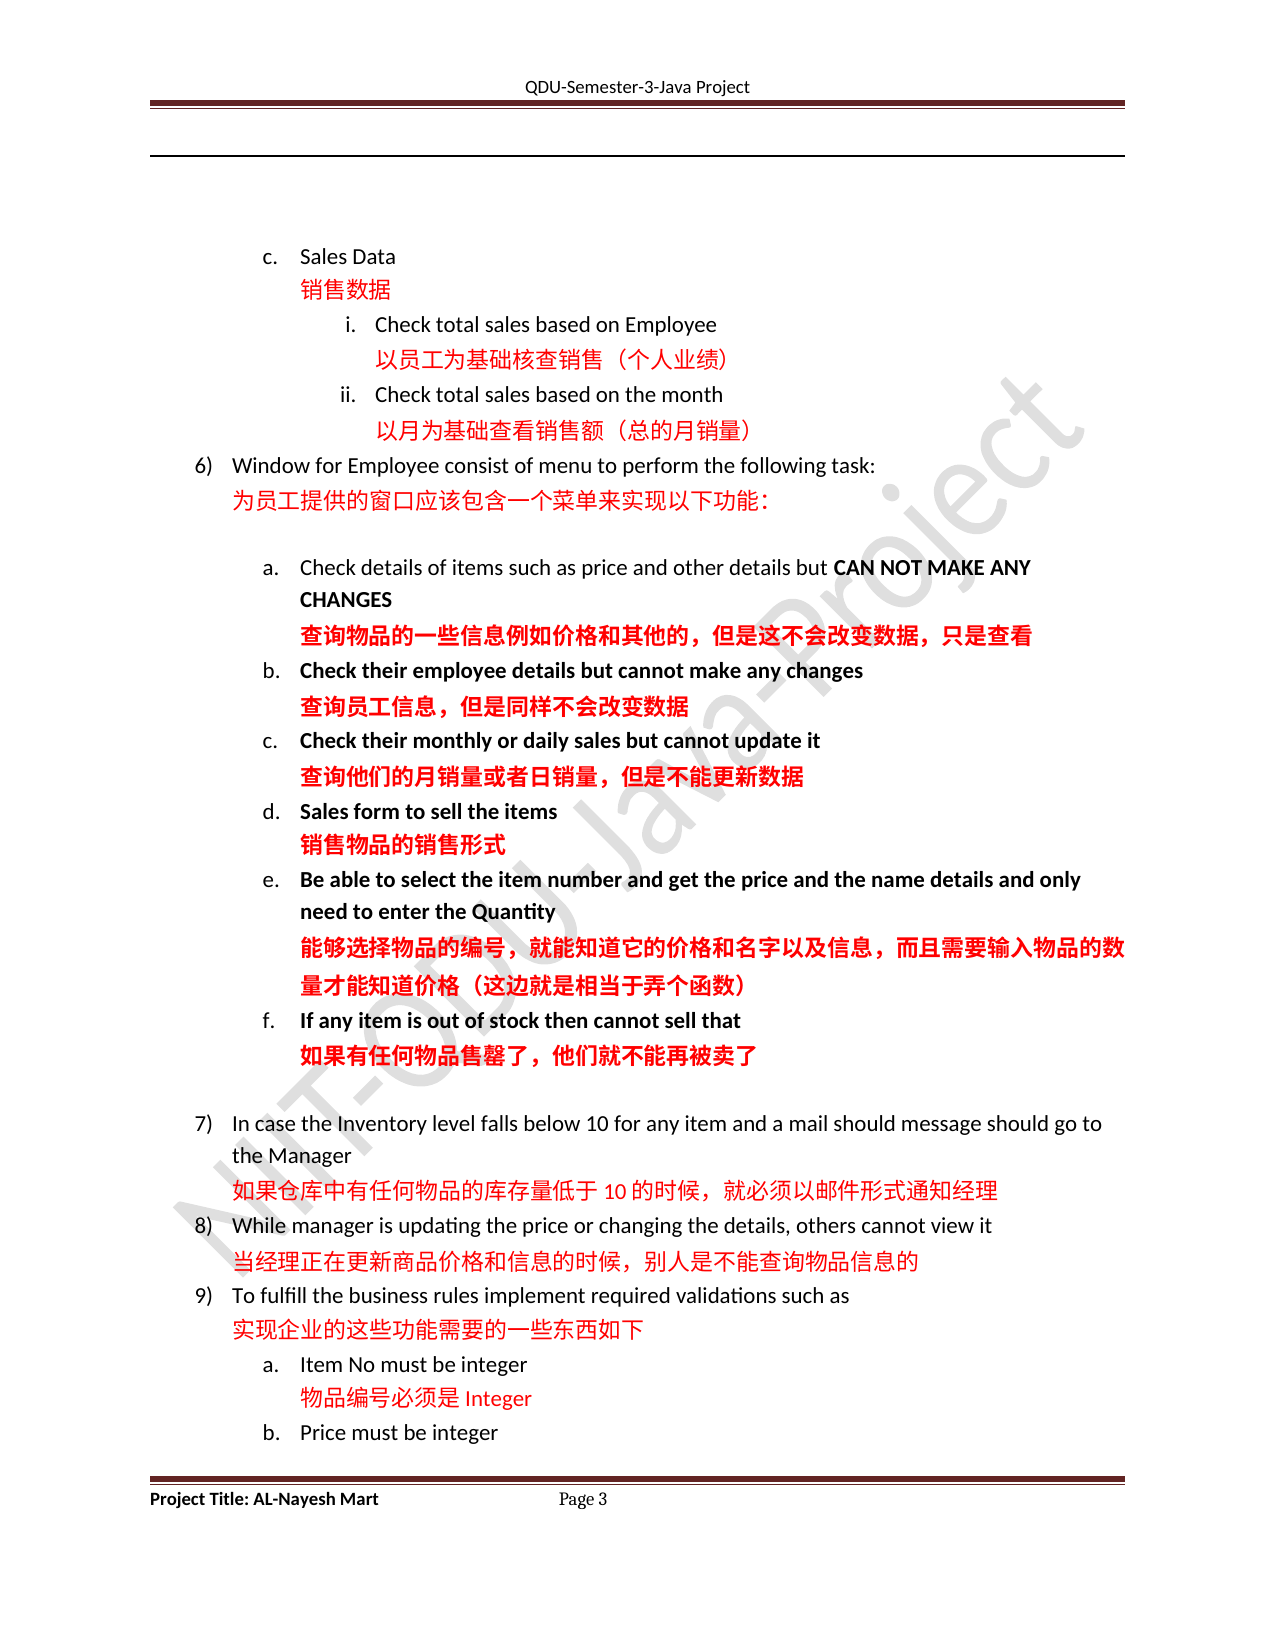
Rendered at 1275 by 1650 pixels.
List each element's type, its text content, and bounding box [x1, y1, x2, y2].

list If any item is out of stock then cannot sell that [262, 1006, 1125, 1034]
list 以员工为基础核查销售（个人业绩） [375, 342, 1125, 376]
list 销售数据 [300, 274, 1125, 305]
list Check their employee details but cannot make any changes [262, 656, 1125, 684]
list Check their monthly or daily sales but cannot update it [262, 727, 1125, 755]
list Sales Data [262, 242, 1125, 270]
list 为员工提供的窗口应该包含一个菜单来实现以下功能： [232, 483, 1125, 516]
list 以月为基础查看销售额（总的月销量） [375, 413, 1125, 446]
list 销售物品的销售形式 [300, 829, 1125, 861]
list To fulfill the business rules implement required validations such as [194, 1282, 1125, 1310]
list 实现企业的这些功能需要的一些东西如下 [232, 1314, 1125, 1345]
list 如果有任何物品售罄了，他们就不能再被卖了 [300, 1038, 1125, 1071]
list Check total sales based on the month [356, 381, 1125, 409]
list Window for Employee consist of menu to perform the following task: [194, 451, 1125, 479]
list Be able to select the item number and get the price and the name details and only need to enter the Quantity [262, 865, 1125, 926]
list In case the Inventory level falls below 10 for any item and a mail should message should go to the Manager [194, 1109, 1125, 1169]
list While manager is updating the price or changing the details, others cannot view it [194, 1211, 1125, 1239]
list 查询员工信息，但是同样不会改变数据 [300, 688, 1125, 722]
list 查询他们的月销量或者日销量，但是不能更新数据 [300, 759, 1125, 792]
list Sales form to sell the items [262, 797, 1125, 825]
list 查询物品的一些信息例如价格和其他的，但是这不会改变数据，只是查看 [300, 618, 1125, 651]
list 能够选择物品的编号，就能知道它的价格和名字以及信息，而且需要输入物品的数量才能知道价格（这边就是相当于弄个函数） [300, 930, 1125, 1001]
list 当经理正在更新商品价格和信息的时候，别人是不能查询物品信息的 [232, 1243, 1125, 1277]
list Price must be integer [262, 1418, 1125, 1446]
list 物品编号必须是Integer [300, 1382, 1125, 1413]
list Item No must be integer [262, 1350, 1125, 1378]
list Check details of items such as price and other details but CAN NOT MAKE ANY CHANGES [262, 553, 1125, 614]
list Check total sales based on Employee [356, 310, 1125, 338]
list 如果仓库中有任何物品的库存量低于10 的时候，就必须以邮件形式通知经理 [232, 1173, 1125, 1206]
